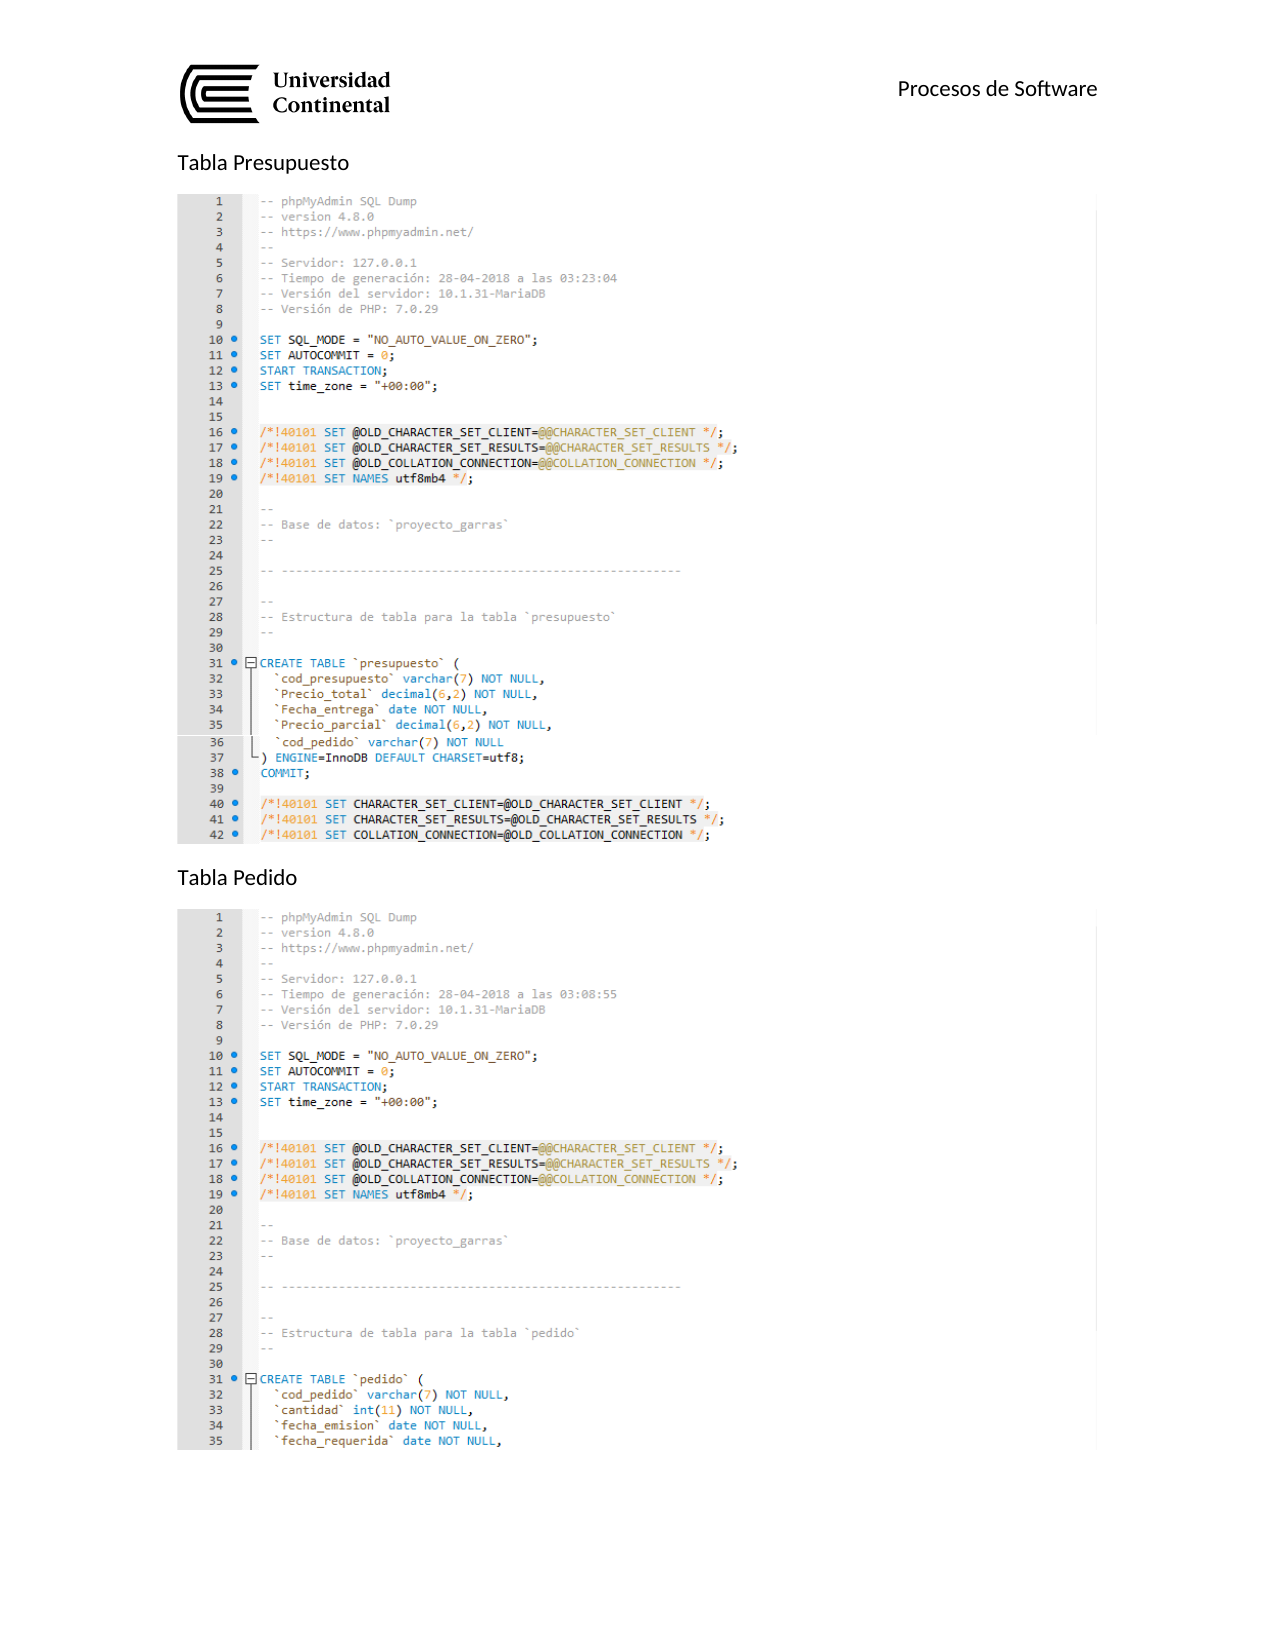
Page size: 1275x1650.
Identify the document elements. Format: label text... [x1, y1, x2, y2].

picture [177, 194, 1097, 735]
picture [177, 736, 1097, 844]
picture [177, 909, 1097, 1450]
text Tabla Pedido [177, 863, 1098, 891]
picture [177, 62, 393, 125]
text Tabla Presupuesto [177, 148, 1098, 176]
